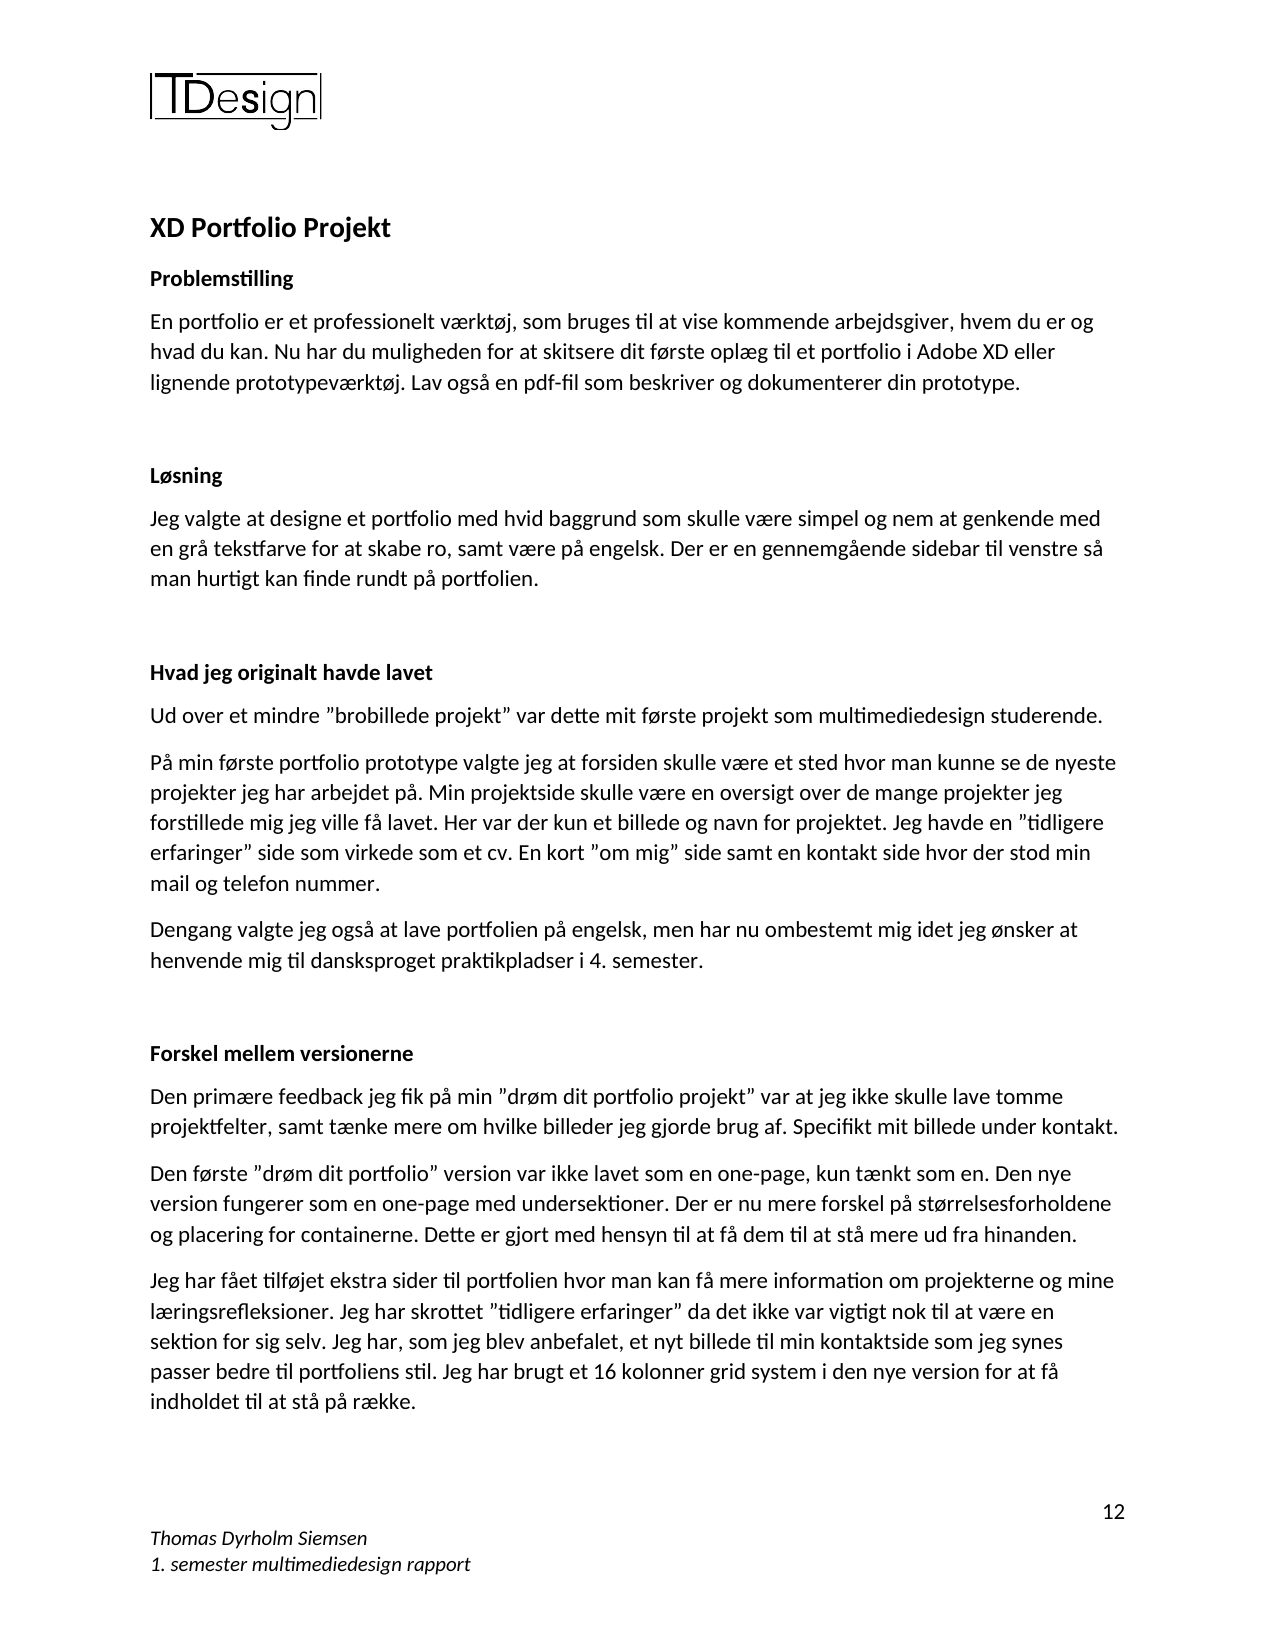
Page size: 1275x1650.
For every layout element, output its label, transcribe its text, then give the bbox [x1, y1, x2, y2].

text Den primære feedback jeg fik på min ”drøm dit portfolio projekt” var at jeg ikke skulle lave tomme projektfelter, samt tænke mere om hvilke billeder jeg gjorde brug af. Specifikt mit billede under kontakt. [150, 1082, 1125, 1140]
text Den første ”drøm dit portfolio” version var ikke lavet som en one-page, kun tænkt som en. Den nye version fungerer som en one-page med undersektioner. Der er nu mere forskel på størrelsesforholdene og placering for containerne. Dette er gjort med hensyn til at få dem til at stå mere ud fra hinanden. [150, 1159, 1125, 1248]
text En portfolio er et professionelt værktøj, som bruges til at vise kommende arbejdsgiver, hvem du er og hvad du kan. Nu har du muligheden for at skitsere dit første oplæg til et portfolio i Adobe XD eller lignende prototypeværktøj. Lav også en pdf-fil som beskriver og dokumenterer din prototype. [150, 307, 1125, 396]
text Ud over et mindre ”brobillede projekt” var dette mit første projekt som multimediedesign studerende. [150, 701, 1125, 729]
subtitle Problemstilling [150, 264, 1125, 292]
text På min første portfolio prototype valgte jeg at forsiden skulle være et sted hvor man kunne se de nyeste projekter jeg har arbejdet på. Min projektside skulle være en oversigt over de mange projekter jeg forstillede mig jeg ville få lavet. Her var der kun et billede og navn for projektet. Jeg havde en ”tidligere erfaringer” side som virkede som et cv. En kort ”om mig” side samt en kontakt side hvor der stod min mail og telefon nummer. [150, 748, 1125, 897]
text Jeg har fået tilføjet ekstra sider til portfolien hvor man kan få mere information om projekterne og mine læringsrefleksioner. Jeg har skrottet ”tidligere erfaringer” da det ikke var vigtigt nok til at være en sektion for sig selv. Jeg har, som jeg blev anbefalet, et nyt billede til min kontaktside som jeg synes passer bedre til portfoliens stil. Jeg har brugt et 16 kolonner grid system i den nye version for at få indholdet til at stå på række. [150, 1267, 1125, 1415]
subtitle Løsning [150, 461, 1125, 489]
subtitle XD Portfolio Projekt [150, 209, 1125, 245]
text Dengang valgte jeg også at lave portfolien på engelsk, men har nu ombestemt mig idet jeg ønsker at henvende mig til dansksproget praktikpladser i 4. semester. [150, 916, 1125, 974]
picture [150, 73, 322, 130]
subtitle Forskel mellem versionerne [150, 1039, 1125, 1067]
subtitle Hvad jeg originalt havde lavet [150, 658, 1125, 686]
text Jeg valgte at designe et portfolio med hvid baggrund som skulle være simpel og nem at genkende med en grå tekstfarve for at skabe ro, samt være på engelsk. Der er en gennemgående sidebar til venstre så man hurtigt kan finde rundt på portfolien. [150, 504, 1125, 592]
